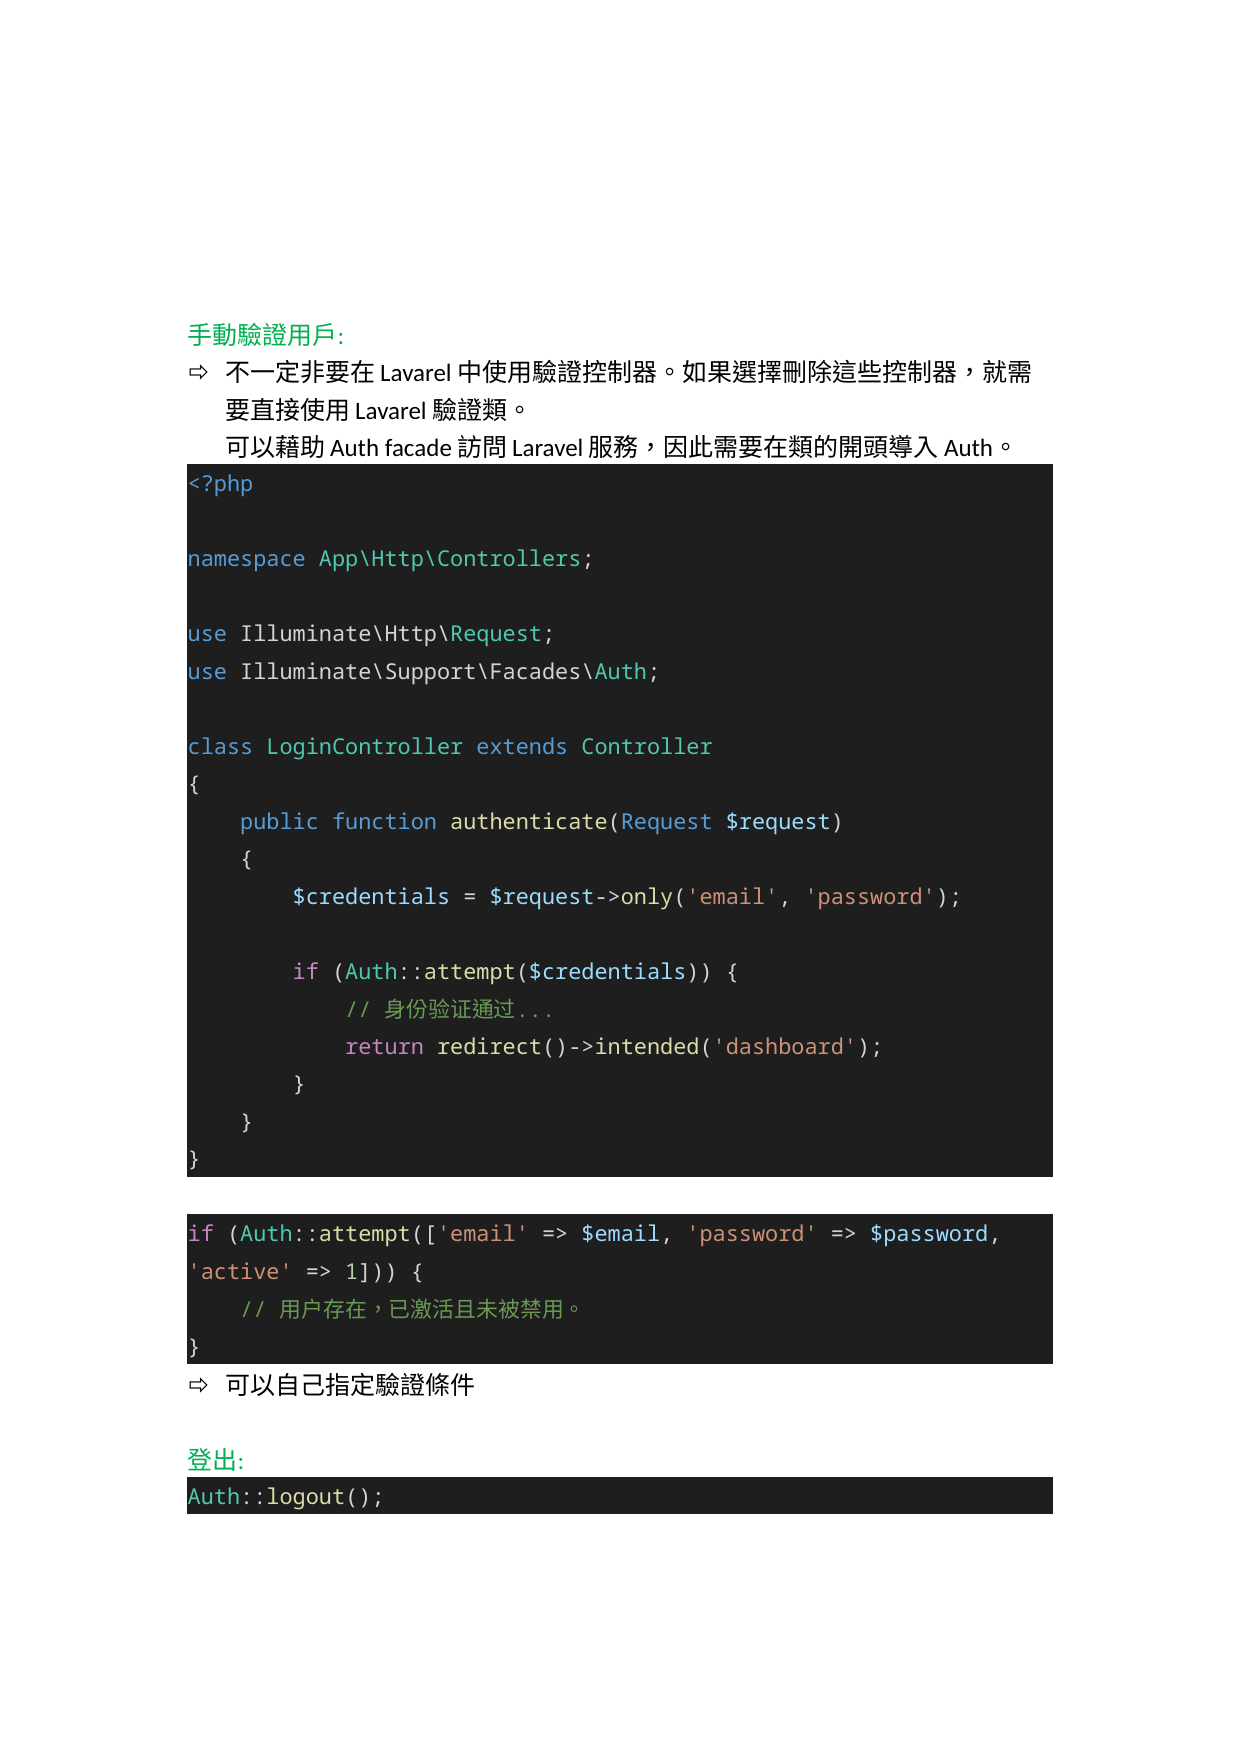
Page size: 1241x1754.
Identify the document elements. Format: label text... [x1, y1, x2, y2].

text } [187, 1139, 1053, 1177]
text return redirect()->intended('dashboard'); [187, 1027, 1053, 1064]
text 手動驗證用戶: [187, 314, 1053, 352]
text } [187, 1327, 1053, 1364]
list 不一定非要在Lavarel 中使用驗證控制器。如果選擇刪除這些控制器，就需要直接使用Lavarel 驗證類。 [187, 352, 1053, 427]
text $credentials = $request->only('email', 'password'); [187, 877, 1053, 914]
text { [187, 839, 1053, 877]
text { [187, 764, 1053, 802]
text // 身份验证通过... [187, 989, 1053, 1027]
text use Illuminate\Http\Request; [187, 614, 1053, 652]
text // 用户存在，已激活且未被禁用。 [187, 1289, 1053, 1327]
text 登出: [187, 1439, 1053, 1477]
text } [187, 1064, 1053, 1102]
text namespace App\Http\Controllers; [187, 539, 1053, 577]
text class LoginController extends Controller [187, 727, 1053, 764]
text use Illuminate\Support\Facades\Auth; [187, 652, 1053, 689]
text if (Auth::attempt($credentials)) { [187, 952, 1053, 989]
text if (Auth::attempt(['email' => $email, 'password' => $password, 'active' => 1])) { [187, 1214, 1053, 1289]
text public function authenticate(Request $request) [187, 802, 1053, 839]
list 可以自己指定驗證條件 [187, 1364, 1053, 1402]
text } [187, 1102, 1053, 1139]
text 可以藉助Auth facade訪問Laravel服務，因此需要在類的開頭導入 Auth。 [225, 427, 1053, 464]
text <?php [187, 464, 1053, 502]
text Auth::logout(); [187, 1477, 1053, 1514]
